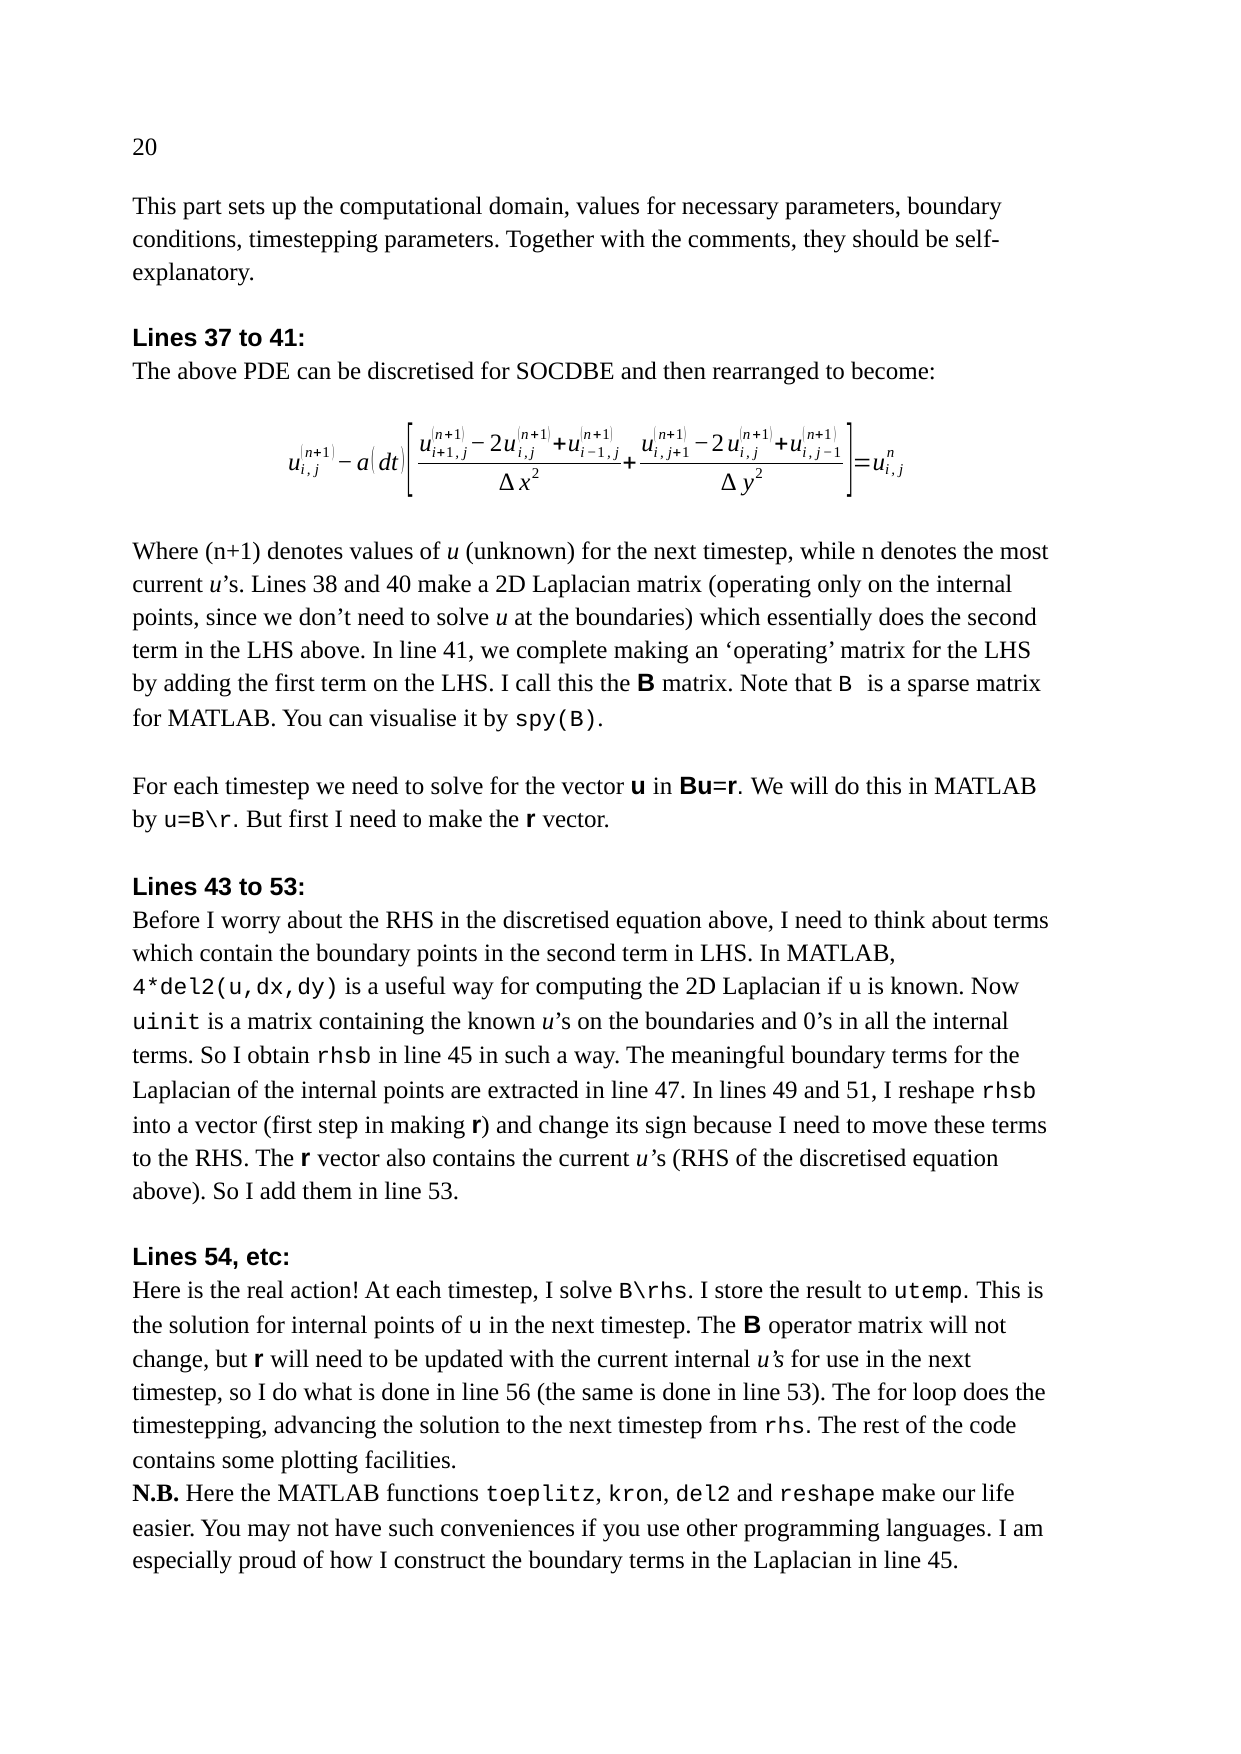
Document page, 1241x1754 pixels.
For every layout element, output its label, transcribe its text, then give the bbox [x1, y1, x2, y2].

text The above PDE can be discretised for SOCDBE and then rearranged to become: [132, 356, 1060, 384]
text Lines 37 to 41: [132, 323, 1060, 352]
text For each timestep we need to solve for the vector u in Bu=r. We will do this in MATLAB by u=B\r. But first I need to make the r vector. [132, 771, 1060, 835]
text Where (n+1) denotes values of u (unknown) for the next timestep, while n denotes the most current u’s. Lines 38 and 40 make a 2D Laplacian matrix (operating only on the internal points, since we don’t need to solve u at the boundaries) which essentially does the second term in the LHS above. In line 41, we complete making an ‘operating’ matrix for the LHS by adding the first term on the LHS. I call this the B matrix. Note that B is a sparse matrix for MATLAB. You can visualise it by spy(B). [132, 536, 1060, 734]
text Here is the real action! At each timestep, I solve B\rhs. I store the result to utemp. This is the solution for internal points of u in the next timestep. The B operator matrix will not change, but r will need to be updated with the current internal u’s for use in the next timestep, so I do what is done in line 56 (the same is done in line 53). The for loop does the timestepping, advancing the solution to the next timestep from rhs. The rest of the code contains some plotting facilities. [132, 1275, 1060, 1474]
text This part sets up the computational domain, values for necessary parameters, boundary conditions, timestepping parameters. Together with the comments, they should be self-explanatory. [132, 191, 1060, 286]
text Before I worry about the RHS in the discretised equation above, I need to think about terms which contain the boundary points in the second term in LHS. In MATLAB, 4*del2(u,dx,dy) is a useful way for computing the 2D Laplacian if u is known. Now uinit is a matrix containing the known u’s on the boundaries and 0’s in all the internal terms. So I obtain rhsb in line 45 in such a way. The meaningful boundary terms for the Laplacian of the internal points are extracted in line 47. In lines 49 and 51, I reshape rhsb into a vector (first step in making r) and change its sign because I need to move these terms to the RHS. The r vector also contains the current u’s (RHS of the discretised equation above). So I add them in line 53. [132, 905, 1060, 1205]
text Lines 54, etc: [132, 1242, 1060, 1271]
text Lines 43 to 53: [132, 872, 1060, 901]
text N.B. Here the MATLAB functions toeplitz, kron, del2 and reshape make our life easier. You may not have such conveniences if you use other programming languages. I am especially proud of how I construct the boundary terms in the Laplacian in line 45. [132, 1478, 1060, 1574]
